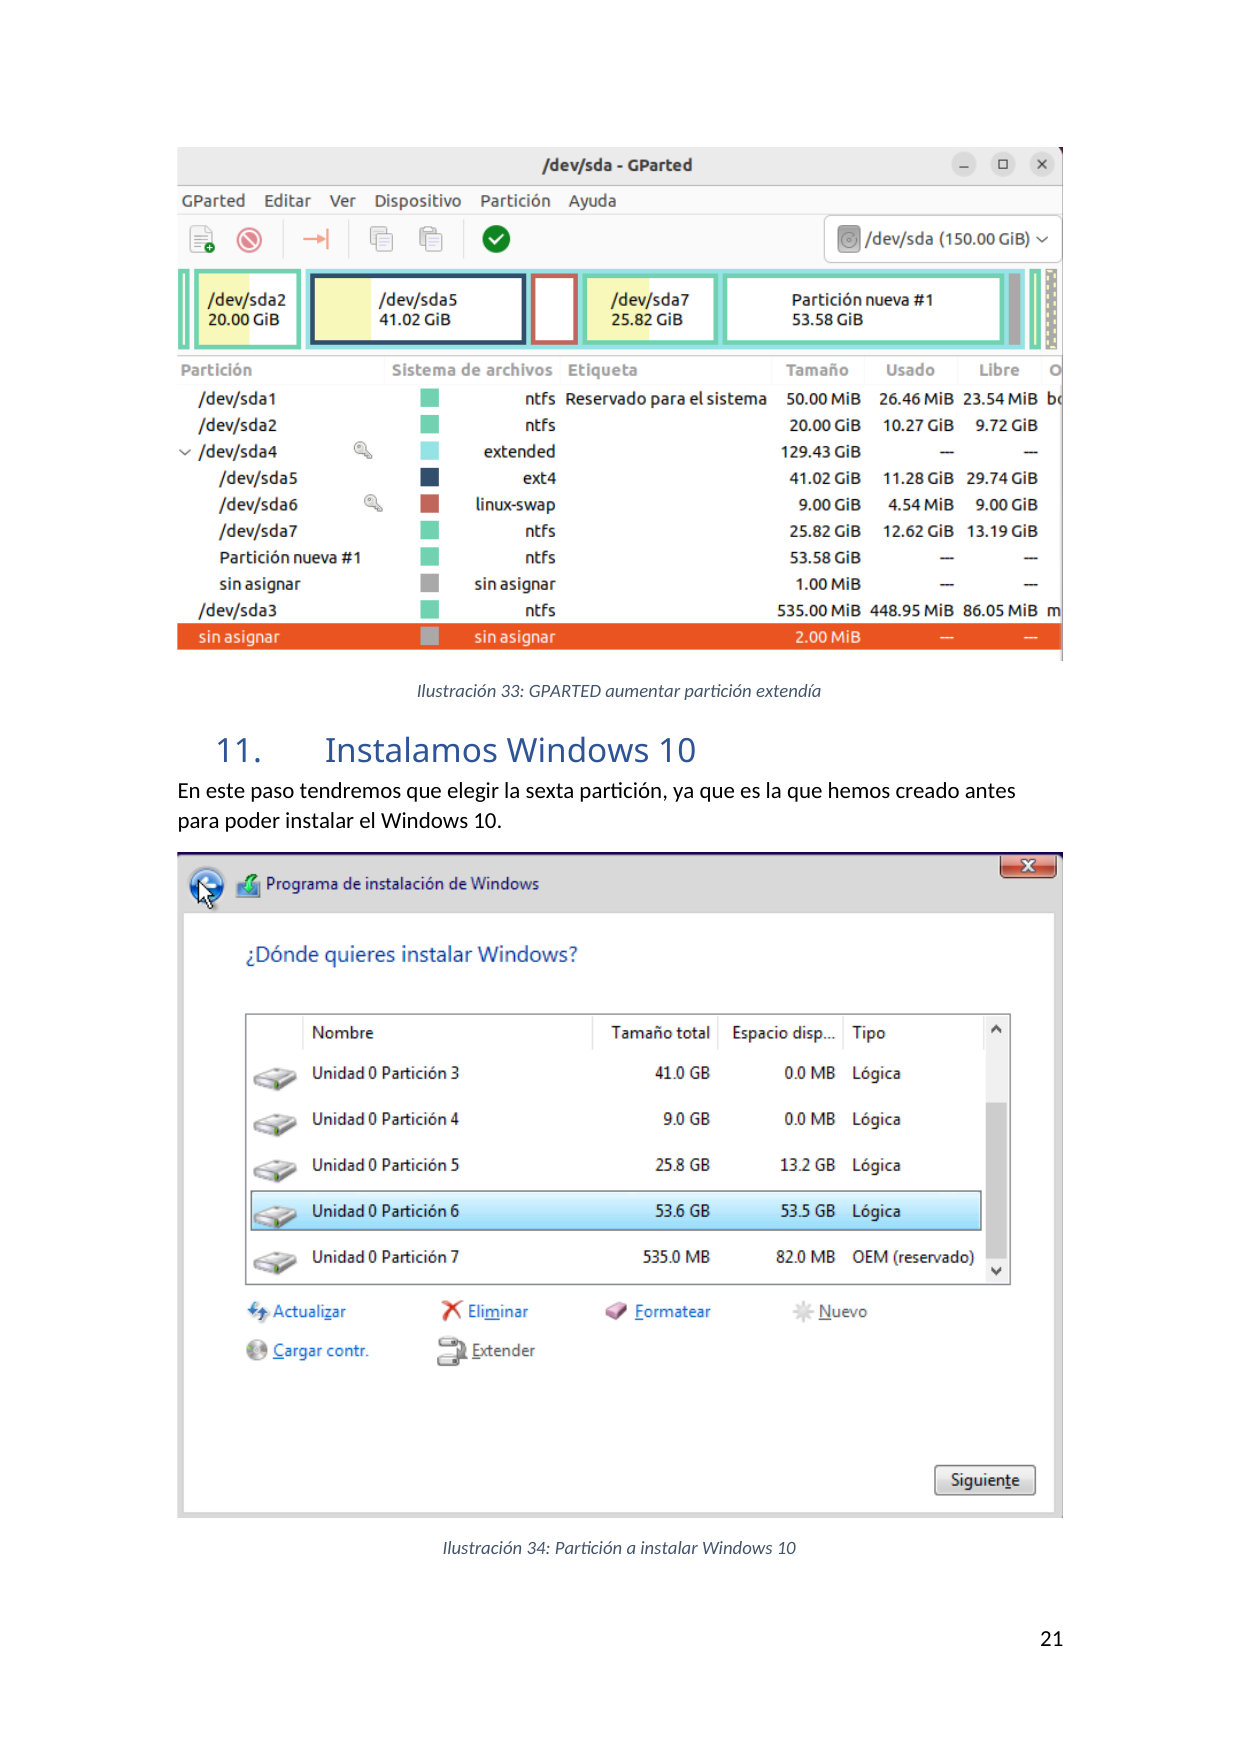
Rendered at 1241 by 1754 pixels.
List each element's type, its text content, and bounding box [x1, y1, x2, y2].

subtitle Instalamos Windows 10 [215, 727, 1063, 772]
picture [177, 852, 1063, 1518]
text En este paso tendremos que elegir la sexta partición, ya que es la que hemos creado antes para poder instalar el Windows 10. [177, 776, 1063, 834]
picture [177, 147, 1063, 661]
